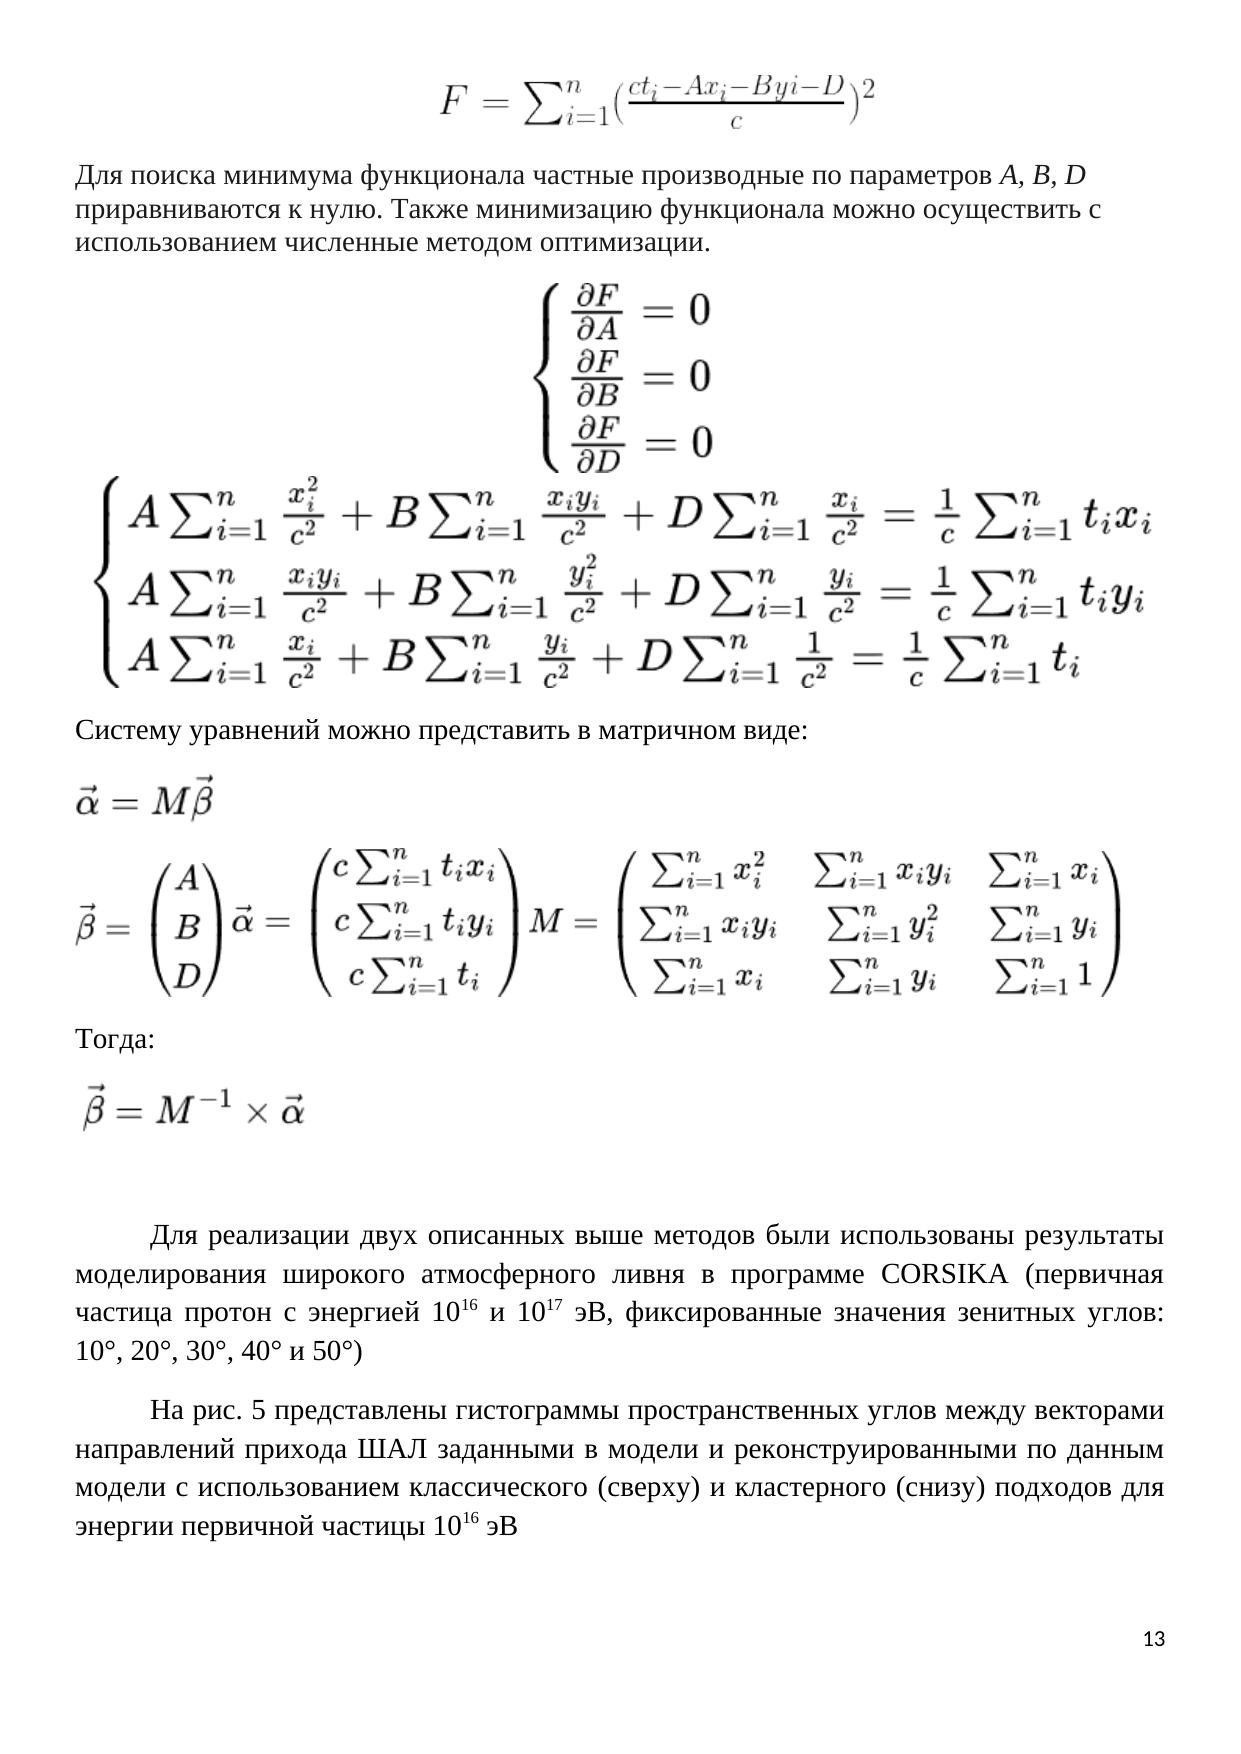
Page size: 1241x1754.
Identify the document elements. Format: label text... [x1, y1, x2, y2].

picture [82, 1080, 306, 1133]
subtitle Для поиска минимума функционала частные производные по параметров A, B, D приравниваются к нулю. Также минимизацию функционала можно осуществить с использованием численные методом оптимизации. [75, 157, 1165, 258]
picture [75, 771, 213, 824]
text Тогда: [75, 1021, 1165, 1055]
text Для реализации двух описанных выше методов были использованы результаты моделирования широкого атмосферного ливня в программе CORSIKA (первичная частица протон с энергией 1016 и 1017 эВ, фиксированные значения зенитных углов: 10°, 20°, 30°, 40° и 50°) [75, 1217, 1165, 1367]
picture [526, 283, 714, 473]
text На рис. 5 представлены гистограммы пространственных углов между векторами направлений прихода ШАЛ заданными в модели и реконструированными по данным модели с использованием классического (сверху) и кластерного (снизу) подходов для энергии первичной частицы 1016 эВ [75, 1392, 1165, 1542]
picture [75, 848, 1130, 997]
picture [439, 75, 876, 129]
text Систему уравнений можно представить в матричном виде: [75, 712, 1165, 746]
picture [85, 476, 1156, 688]
